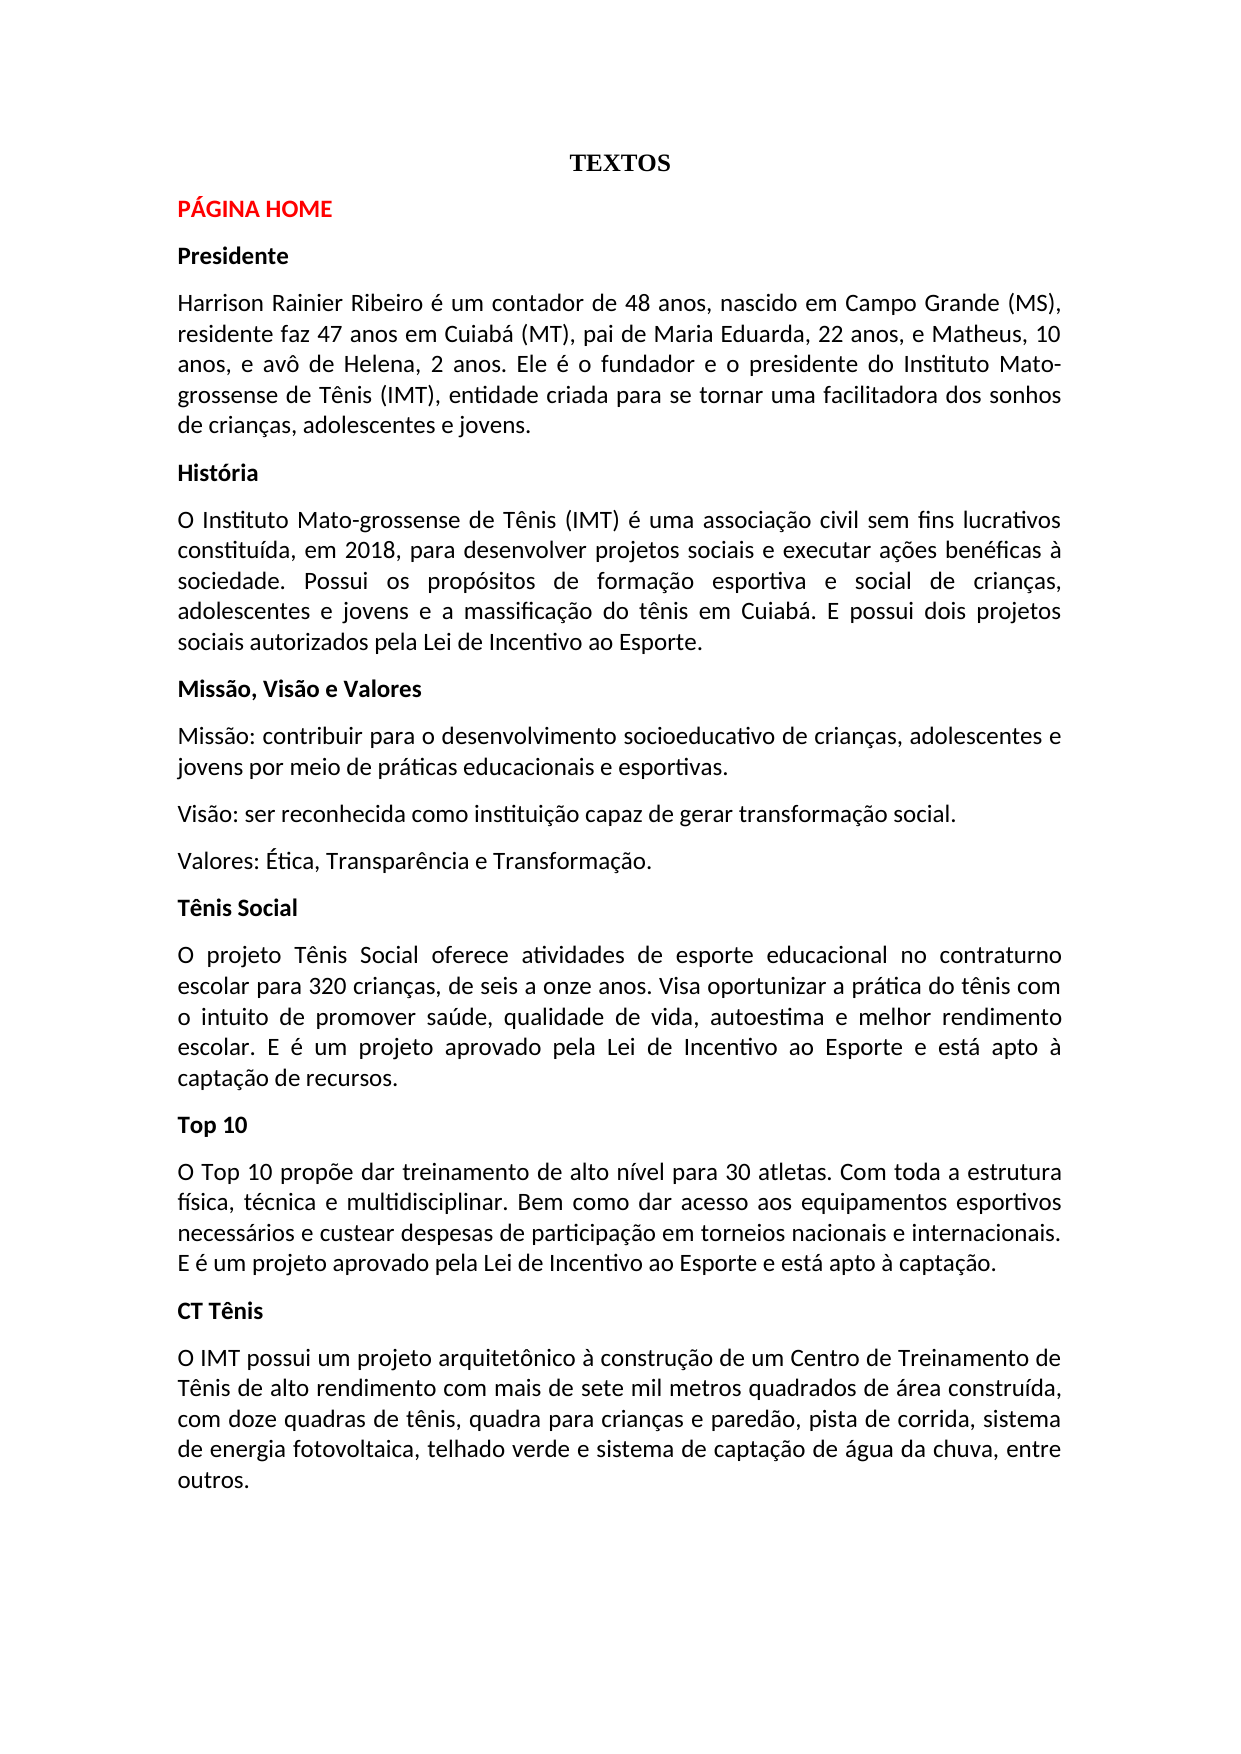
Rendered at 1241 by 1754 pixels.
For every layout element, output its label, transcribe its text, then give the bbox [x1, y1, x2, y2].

text O IMT possui um projeto arquitetônico à construção de um Centro de Treinamento de Tênis de alto rendimento com mais de sete mil metros quadrados de área construída, com doze quadras de tênis, quadra para crianças e paredão, pista de corrida, sistema de energia fotovoltaica, telhado verde e sistema de captação de água da chuva, entre outros. [177, 1342, 1063, 1494]
text PÁGINA HOME [177, 193, 1063, 223]
text Top 10 [177, 1109, 1063, 1139]
text História [177, 457, 1063, 487]
text CT Tênis [177, 1295, 1063, 1325]
text Valores: Ética, Transparência e Transformação. [177, 845, 1063, 876]
text O Top 10 propõe dar treinamento de alto nível para 30 atletas. Com toda a estrutura física, técnica e multidisciplinar. Bem como dar acesso aos equipamentos esportivos necessários e custear despesas de participação em torneios nacionais e internacionais. E é um projeto aprovado pela Lei de Incentivo ao Esporte e está apto à captação. [177, 1156, 1063, 1278]
text O Instituto Mato-grossense de Tênis (IMT) é uma associação civil sem fins lucrativos constituída, em 2018, para desenvolver projetos sociais e executar ações benéficas à sociedade. Possui os propósitos de formação esportiva e social de crianças, adolescentes e jovens e a massificação do tênis em Cuiabá. E possui dois projetos sociais autorizados pela Lei de Incentivo ao Esporte. [177, 504, 1063, 656]
text O projeto Tênis Social oferece atividades de esporte educacional no contraturno escolar para 320 crianças, de seis a onze anos. Visa oportunizar a prática do tênis com o intuito de promover saúde, qualidade de vida, autoestima e melhor rendimento escolar. E é um projeto aprovado pela Lei de Incentivo ao Esporte e está apto à captação de recursos. [177, 939, 1063, 1092]
text Missão: contribuir para o desenvolvimento socioeducativo de crianças, adolescentes e jovens por meio de práticas educacionais e esportivas. [177, 720, 1063, 781]
text Visão: ser reconhecida como instituição capaz de gerar transformação social. [177, 798, 1063, 828]
text Tênis Social [177, 892, 1063, 923]
text Presidente [177, 240, 1063, 271]
text Missão, Visão e Valores [177, 673, 1063, 704]
text Harrison Rainier Ribeiro é um contador de 48 anos, nascido em Campo Grande (MS), residente faz 47 anos em Cuiabá (MT), pai de Maria Eduarda, 22 anos, e Matheus, 10 anos, e avô de Helena, 2 anos. Ele é o fundador e o presidente do Instituto Mato-grossense de Tênis (IMT), entidade criada para se tornar uma facilitadora dos sonhos de crianças, adolescentes e jovens. [177, 287, 1063, 440]
text TEXTOS [177, 148, 1063, 176]
